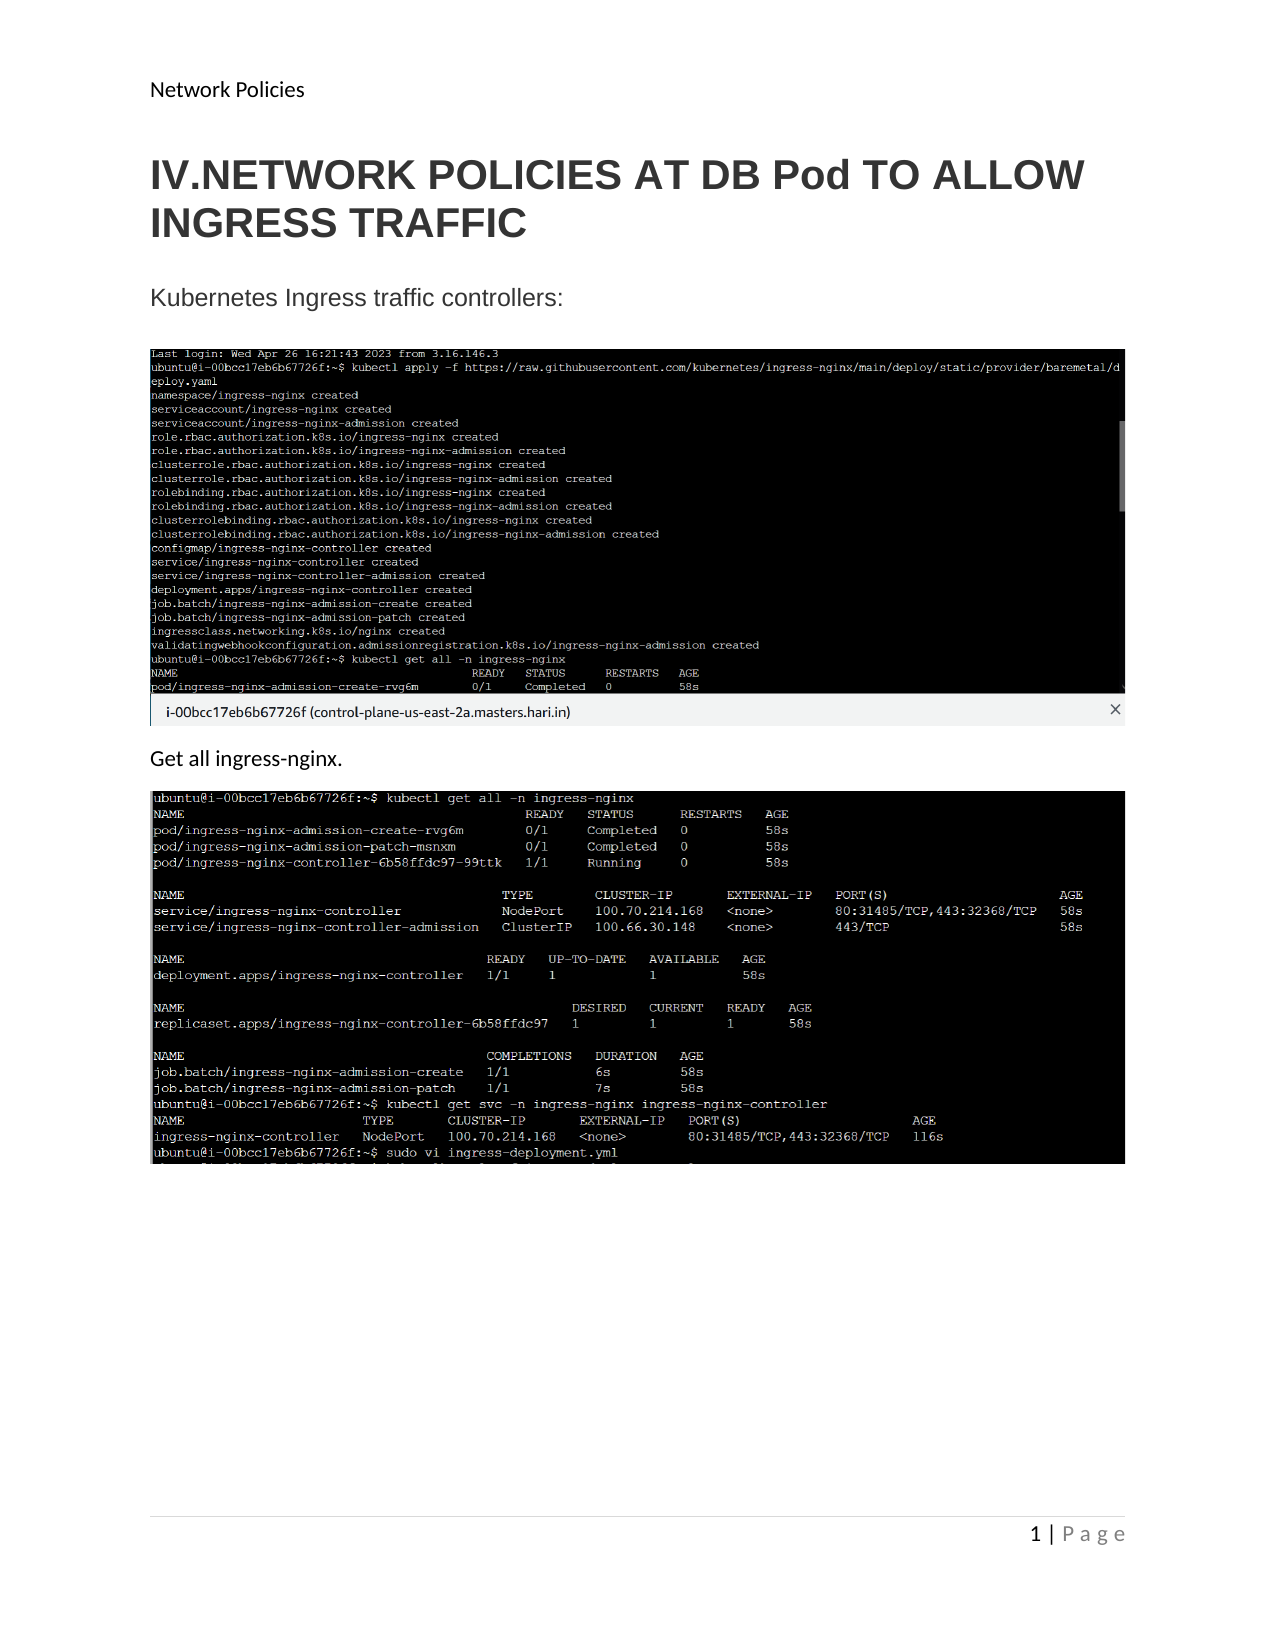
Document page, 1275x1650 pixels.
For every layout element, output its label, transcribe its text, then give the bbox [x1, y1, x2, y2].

text Get all ingress-nginx. [150, 744, 1125, 773]
picture [150, 349, 1125, 726]
picture [150, 791, 1125, 1164]
text IV.NETWORK POLICIES AT DB Pod TO ALLOW INGRESS TRAFFIC [150, 150, 1125, 246]
text Kubernetes Ingress traffic controllers: [150, 283, 1125, 312]
